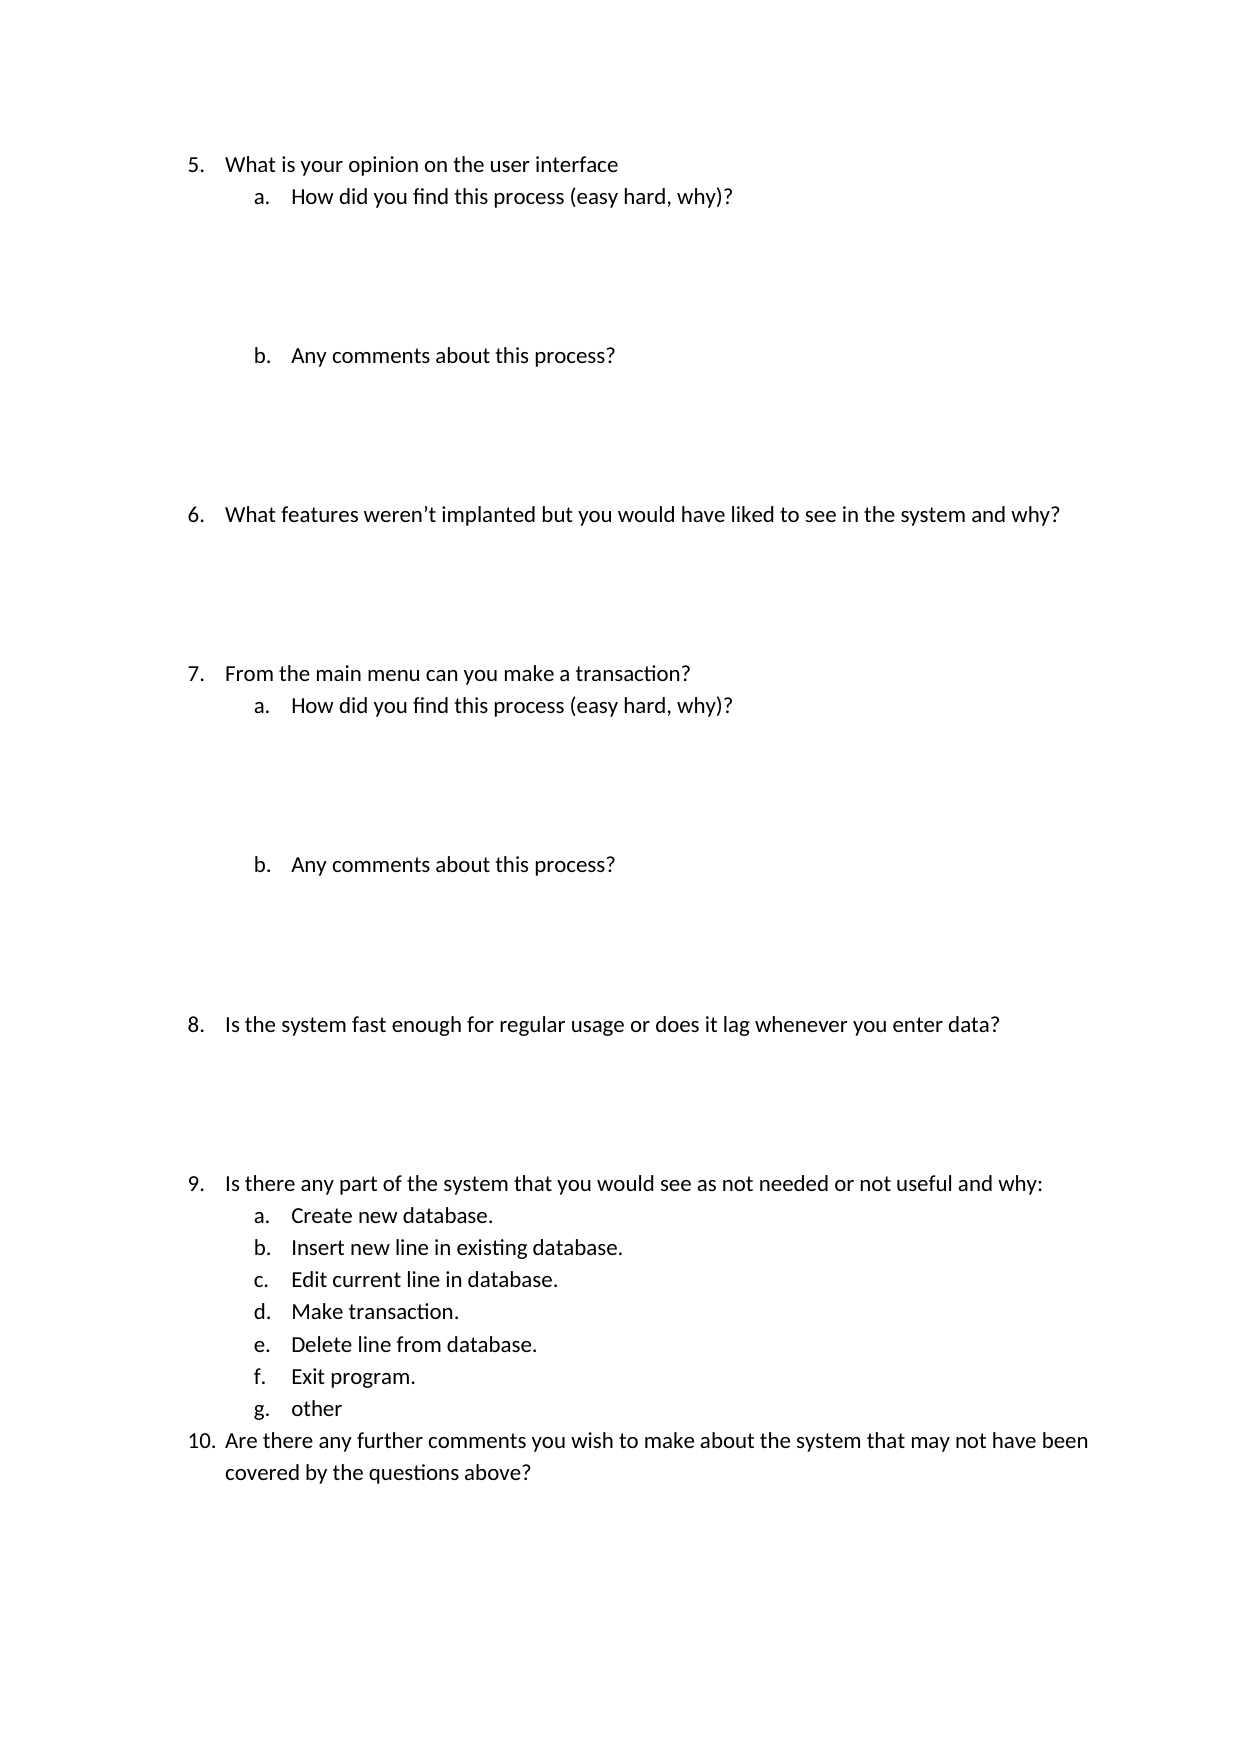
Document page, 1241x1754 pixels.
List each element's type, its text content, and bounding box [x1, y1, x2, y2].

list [253, 182, 1090, 210]
list What is your opinion on the user interface [187, 150, 1090, 178]
list Create new database. [253, 1201, 1090, 1229]
list other [253, 1394, 1090, 1422]
list Any comments about this process? [253, 851, 1090, 879]
list How did you find this process (easy hard, why)? [253, 692, 1090, 719]
list Insert new line in existing database. [253, 1233, 1090, 1261]
list Is there any part of the system that you would see as not needed or not useful and why: [187, 1169, 1090, 1197]
list What features weren’t implanted but you would have liked to see in the system and why? [187, 500, 1090, 528]
list Make transaction. [253, 1297, 1090, 1326]
list From the main menu can you make a transaction? [187, 659, 1090, 687]
list Edit current line in database. [253, 1265, 1090, 1293]
list Is the system fast enough for regular usage or does it lag whenever you enter data? [187, 1010, 1090, 1038]
list Exit program. [253, 1362, 1090, 1390]
list Are there any further comments you wish to make about the system that may not have been covered by the questions above? [187, 1426, 1090, 1486]
list Delete line from database. [253, 1330, 1090, 1358]
list Any comments about this process? [253, 341, 1090, 369]
